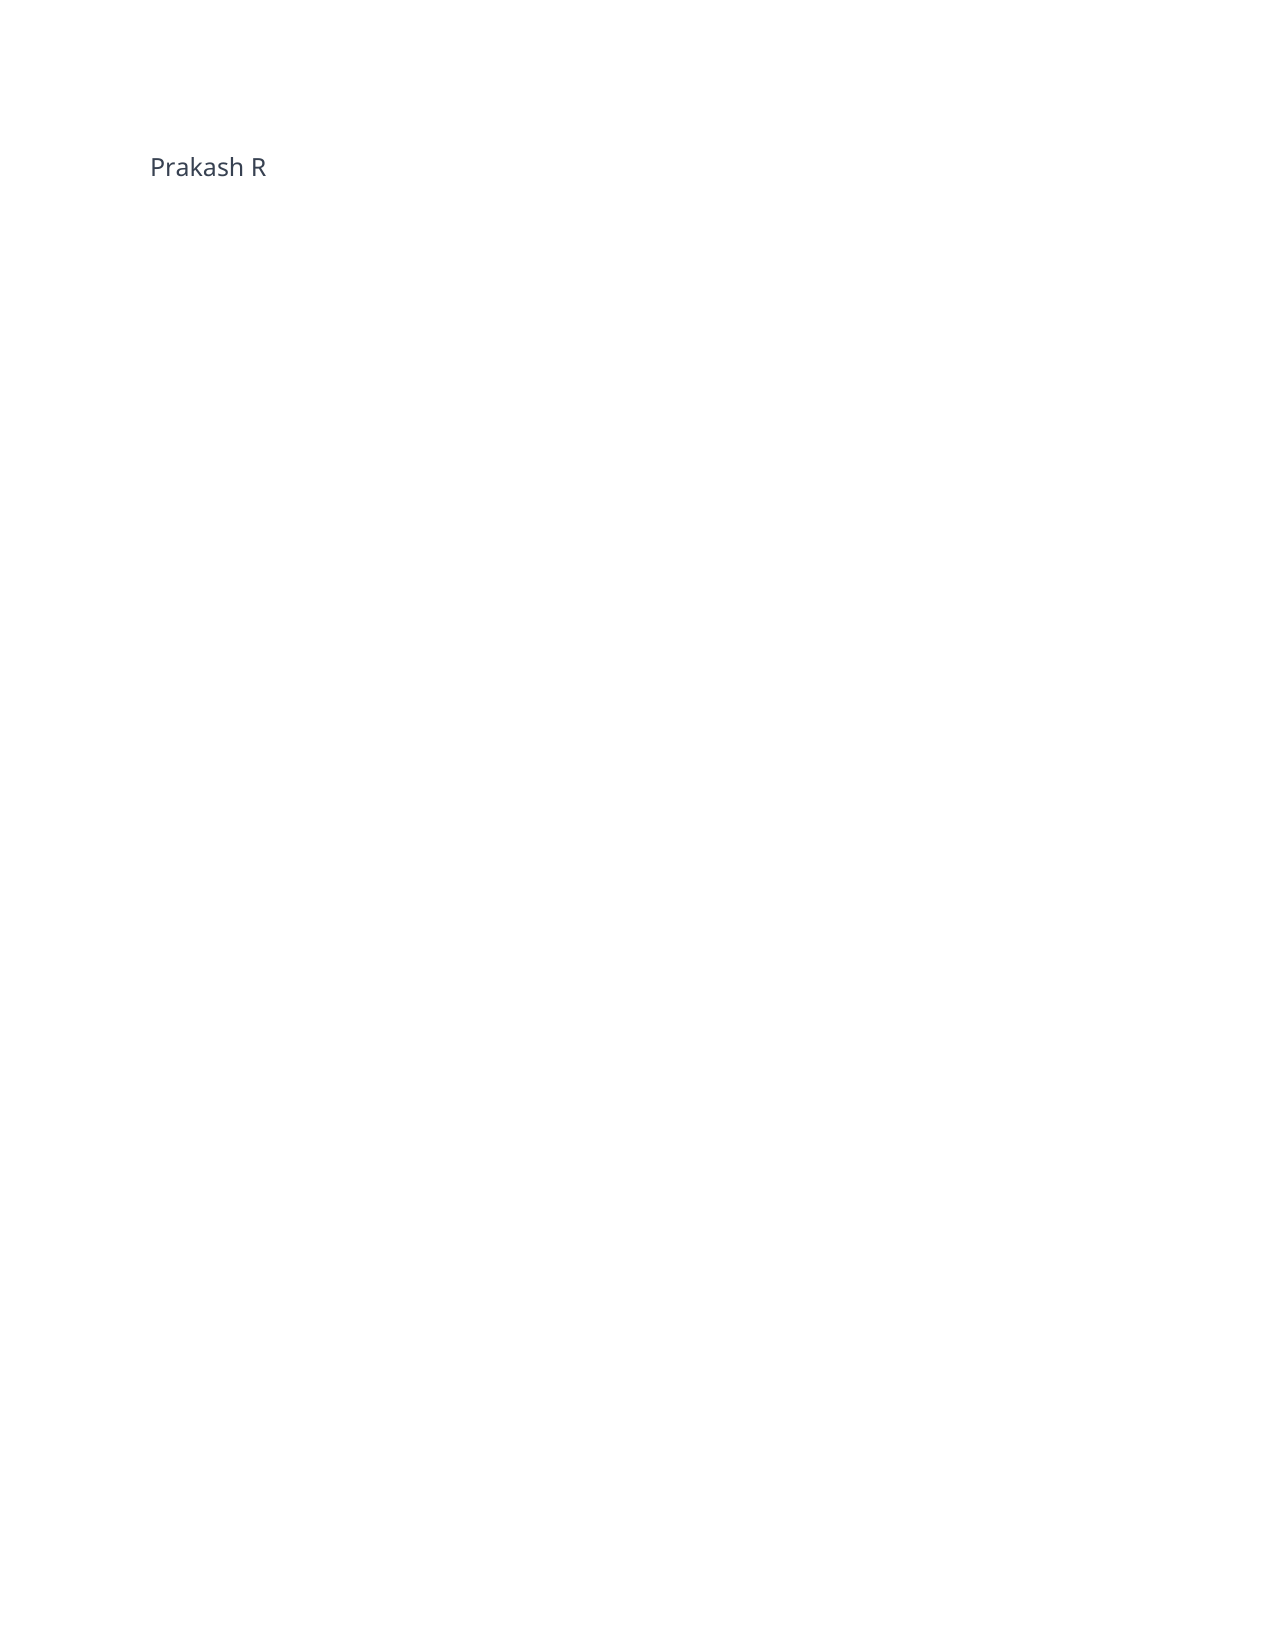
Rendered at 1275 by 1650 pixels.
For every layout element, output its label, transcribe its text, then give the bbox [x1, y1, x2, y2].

text Prakash R [150, 150, 1125, 184]
